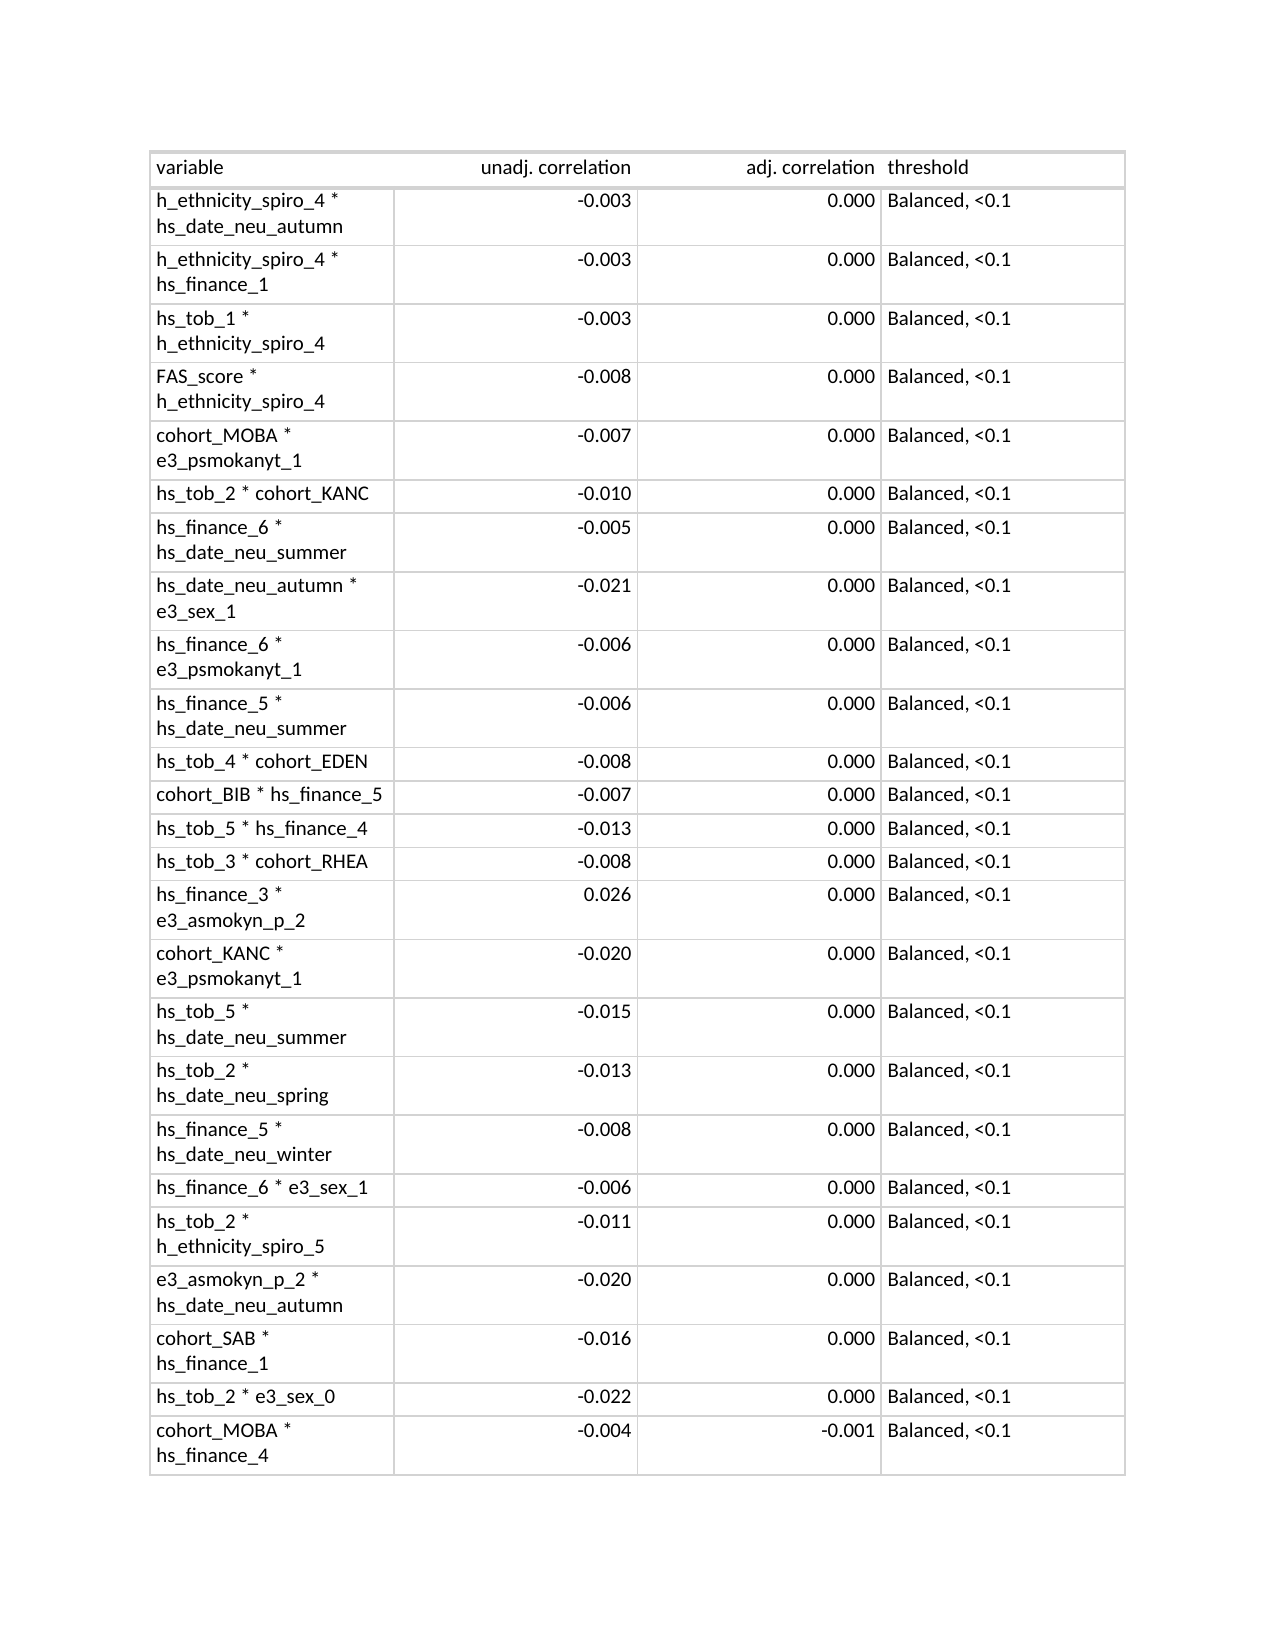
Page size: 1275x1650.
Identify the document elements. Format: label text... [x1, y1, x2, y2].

table_cell 0.000 [638, 573, 880, 629]
table_cell Balanced, <0.1 [882, 1417, 1124, 1474]
table_cell Balanced, <0.1 [882, 881, 1124, 938]
table_cell Balanced, <0.1 [882, 1057, 1124, 1114]
table_cell Balanced, <0.1 [882, 815, 1124, 847]
table_cell 0.000 [638, 363, 880, 420]
table_cell -0.013 [395, 1057, 637, 1114]
table_cell 0.000 [638, 940, 880, 997]
table_cell Balanced, <0.1 [882, 1267, 1124, 1323]
table_cell -0.001 [638, 1417, 880, 1474]
table_header adj. correlation [638, 154, 881, 186]
table_cell FAS_score * h_ethnicity_spiro_4 [151, 363, 393, 420]
table_cell Balanced, <0.1 [882, 1116, 1124, 1173]
table_cell Balanced, <0.1 [882, 246, 1124, 303]
table_cell Balanced, <0.1 [882, 1208, 1124, 1265]
table_cell -0.006 [395, 631, 637, 688]
table_cell Balanced, <0.1 [882, 848, 1124, 880]
table_cell 0.000 [638, 690, 880, 747]
table_cell hs_tob_3 * cohort_RHEA [151, 848, 393, 880]
table_cell h_ethnicity_spiro_4 * hs_date_neu_autumn [151, 190, 393, 244]
table_cell hs_tob_2 * hs_date_neu_spring [151, 1057, 393, 1114]
table_cell hs_date_neu_autumn * e3_sex_1 [151, 573, 393, 629]
table_cell -0.006 [395, 1175, 637, 1206]
table_cell 0.000 [638, 782, 880, 813]
table_cell -0.004 [395, 1417, 637, 1474]
table_cell -0.013 [395, 815, 637, 847]
table_cell 0.000 [638, 748, 880, 780]
table_header unadj. correlation [394, 154, 637, 186]
table_cell Balanced, <0.1 [882, 999, 1124, 1056]
table_cell hs_tob_1 * h_ethnicity_spiro_4 [151, 305, 393, 362]
table_cell -0.008 [395, 848, 637, 880]
table_cell 0.000 [638, 305, 880, 362]
table_cell cohort_BIB * hs_finance_5 [151, 782, 393, 813]
table_cell hs_finance_6 * e3_psmokanyt_1 [151, 631, 393, 688]
table_cell -0.003 [395, 190, 637, 244]
table_cell Balanced, <0.1 [882, 1175, 1124, 1206]
table_cell 0.000 [638, 246, 880, 303]
table_cell hs_tob_2 * h_ethnicity_spiro_5 [151, 1208, 393, 1265]
table_header threshold [881, 154, 1124, 186]
table_cell -0.007 [395, 422, 637, 479]
table_cell hs_finance_6 * hs_date_neu_summer [151, 514, 393, 571]
table_cell 0.000 [638, 514, 880, 571]
table_cell 0.026 [395, 881, 637, 938]
table_cell -0.003 [395, 305, 637, 362]
table_cell Balanced, <0.1 [882, 514, 1124, 571]
table_cell -0.008 [395, 363, 637, 420]
table_cell -0.007 [395, 782, 637, 813]
table_cell h_ethnicity_spiro_4 * hs_finance_1 [151, 246, 393, 303]
table_cell 0.000 [638, 815, 880, 847]
table_cell 0.000 [638, 848, 880, 880]
table_cell -0.020 [395, 940, 637, 997]
table_cell 0.000 [638, 999, 880, 1056]
table_cell hs_tob_2 * cohort_KANC [151, 481, 393, 512]
table_cell hs_tob_4 * cohort_EDEN [151, 748, 393, 780]
table_cell -0.005 [395, 514, 637, 571]
table_cell hs_finance_6 * e3_sex_1 [151, 1175, 393, 1206]
table_cell Balanced, <0.1 [882, 690, 1124, 747]
table_cell 0.000 [638, 881, 880, 938]
table_cell Balanced, <0.1 [882, 782, 1124, 813]
table_cell Balanced, <0.1 [882, 1325, 1124, 1382]
table_cell -0.003 [395, 246, 637, 303]
table_cell -0.016 [395, 1325, 637, 1382]
table_header variable [151, 154, 394, 186]
table_cell Balanced, <0.1 [882, 363, 1124, 420]
table_cell 0.000 [638, 1384, 880, 1415]
table_cell e3_asmokyn_p_2 * hs_date_neu_autumn [151, 1267, 393, 1323]
table_cell -0.010 [395, 481, 637, 512]
table_cell 0.000 [638, 1116, 880, 1173]
table_cell Balanced, <0.1 [882, 422, 1124, 479]
table_cell 0.000 [638, 1208, 880, 1265]
table_cell -0.008 [395, 1116, 637, 1173]
table_cell -0.015 [395, 999, 637, 1056]
table_cell hs_tob_5 * hs_date_neu_summer [151, 999, 393, 1056]
table_cell Balanced, <0.1 [882, 305, 1124, 362]
table_cell 0.000 [638, 190, 880, 244]
table_cell -0.022 [395, 1384, 637, 1415]
table_cell 0.000 [638, 1175, 880, 1206]
table_cell hs_finance_5 * hs_date_neu_winter [151, 1116, 393, 1173]
table_cell Balanced, <0.1 [882, 481, 1124, 512]
table_cell 0.000 [638, 422, 880, 479]
table_cell hs_finance_3 * e3_asmokyn_p_2 [151, 881, 393, 938]
table_cell Balanced, <0.1 [882, 940, 1124, 997]
table_cell 0.000 [638, 631, 880, 688]
table_cell -0.011 [395, 1208, 637, 1265]
table_cell hs_tob_5 * hs_finance_4 [151, 815, 393, 847]
table_cell Balanced, <0.1 [882, 190, 1124, 244]
table_cell -0.006 [395, 690, 637, 747]
table_cell 0.000 [638, 481, 880, 512]
table_cell cohort_MOBA * hs_finance_4 [151, 1417, 393, 1474]
table_cell 0.000 [638, 1325, 880, 1382]
table_cell Balanced, <0.1 [882, 573, 1124, 629]
table_cell Balanced, <0.1 [882, 631, 1124, 688]
table_cell cohort_MOBA * e3_psmokanyt_1 [151, 422, 393, 479]
table_cell 0.000 [638, 1267, 880, 1323]
table_cell hs_tob_2 * e3_sex_0 [151, 1384, 393, 1415]
table_cell cohort_SAB * hs_finance_1 [151, 1325, 393, 1382]
table_cell Balanced, <0.1 [882, 1384, 1124, 1415]
table_cell -0.008 [395, 748, 637, 780]
table_cell -0.021 [395, 573, 637, 629]
table_cell 0.000 [638, 1057, 880, 1114]
table_cell cohort_KANC * e3_psmokanyt_1 [151, 940, 393, 997]
table_cell Balanced, <0.1 [882, 748, 1124, 780]
table_cell hs_finance_5 * hs_date_neu_summer [151, 690, 393, 747]
table_cell -0.020 [395, 1267, 637, 1323]
